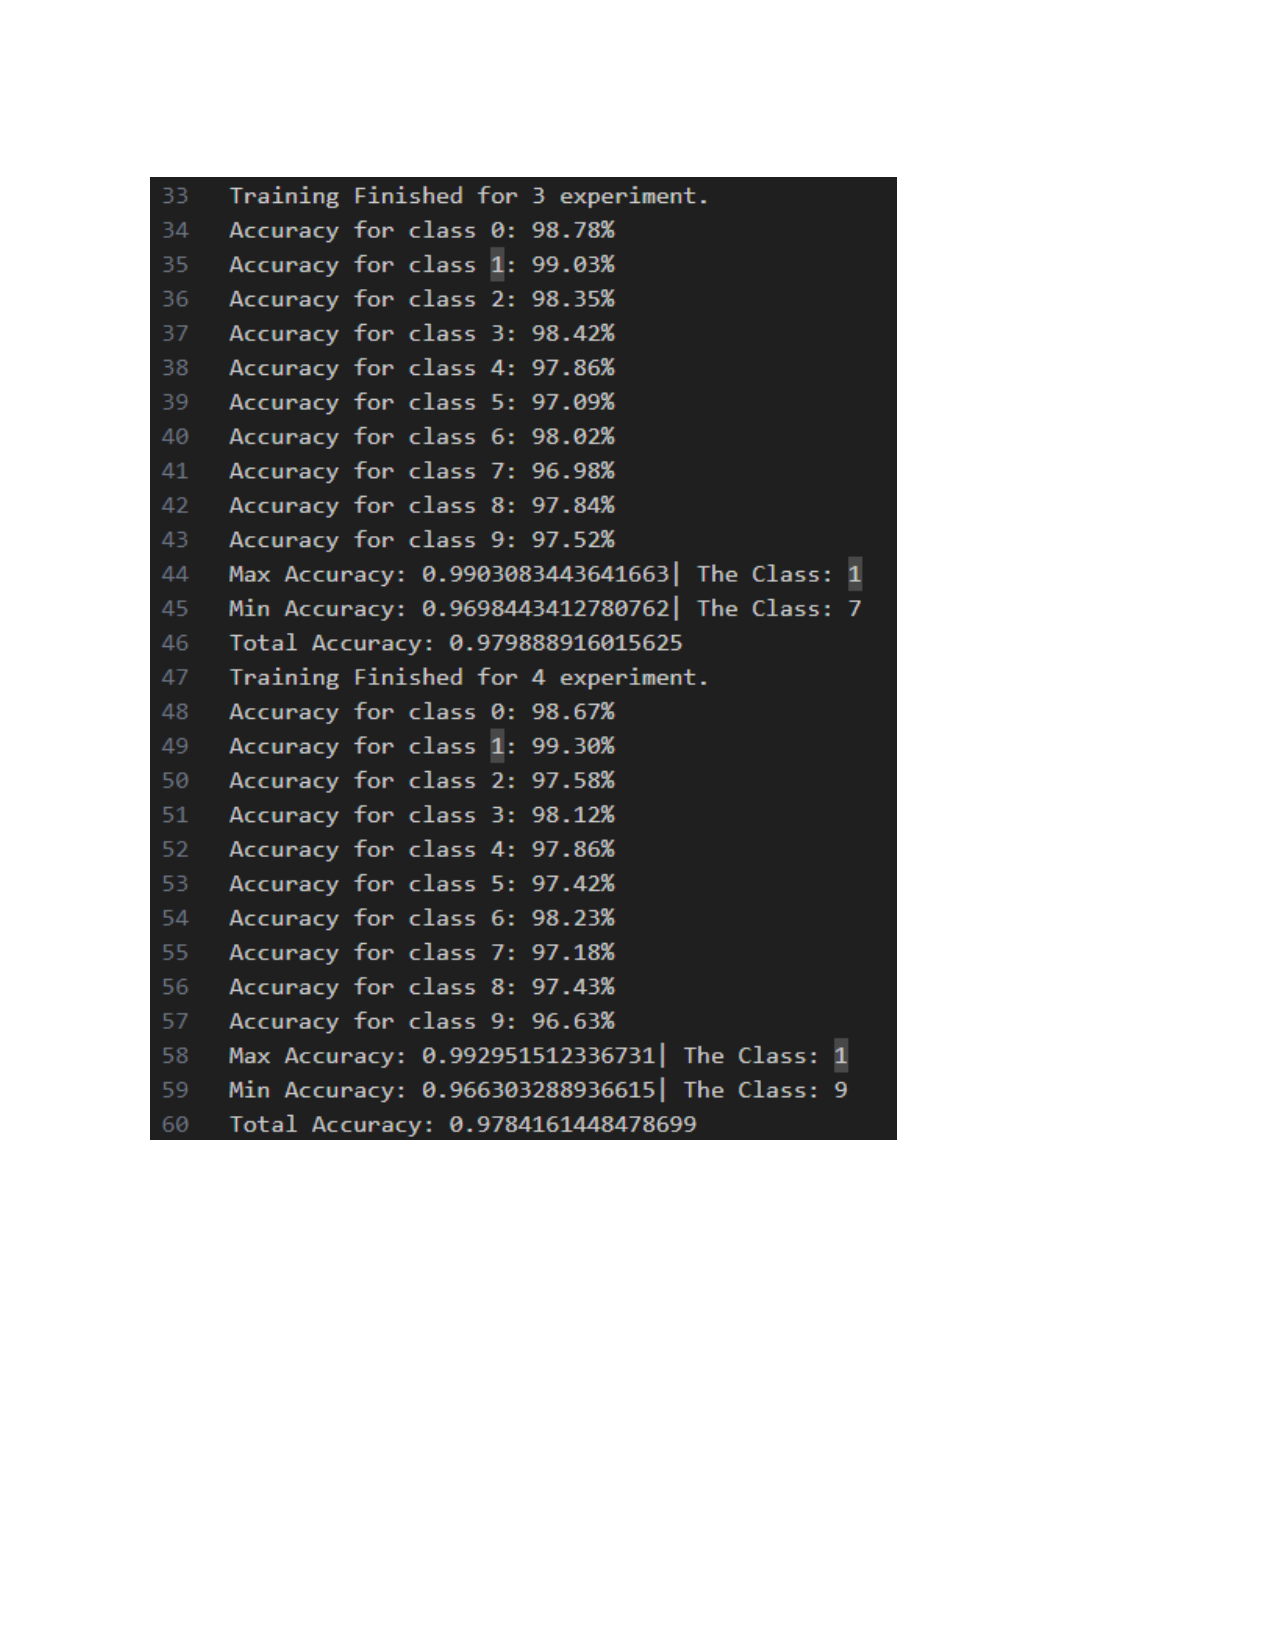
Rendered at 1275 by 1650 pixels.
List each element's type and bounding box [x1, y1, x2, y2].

picture [150, 177, 897, 1140]
